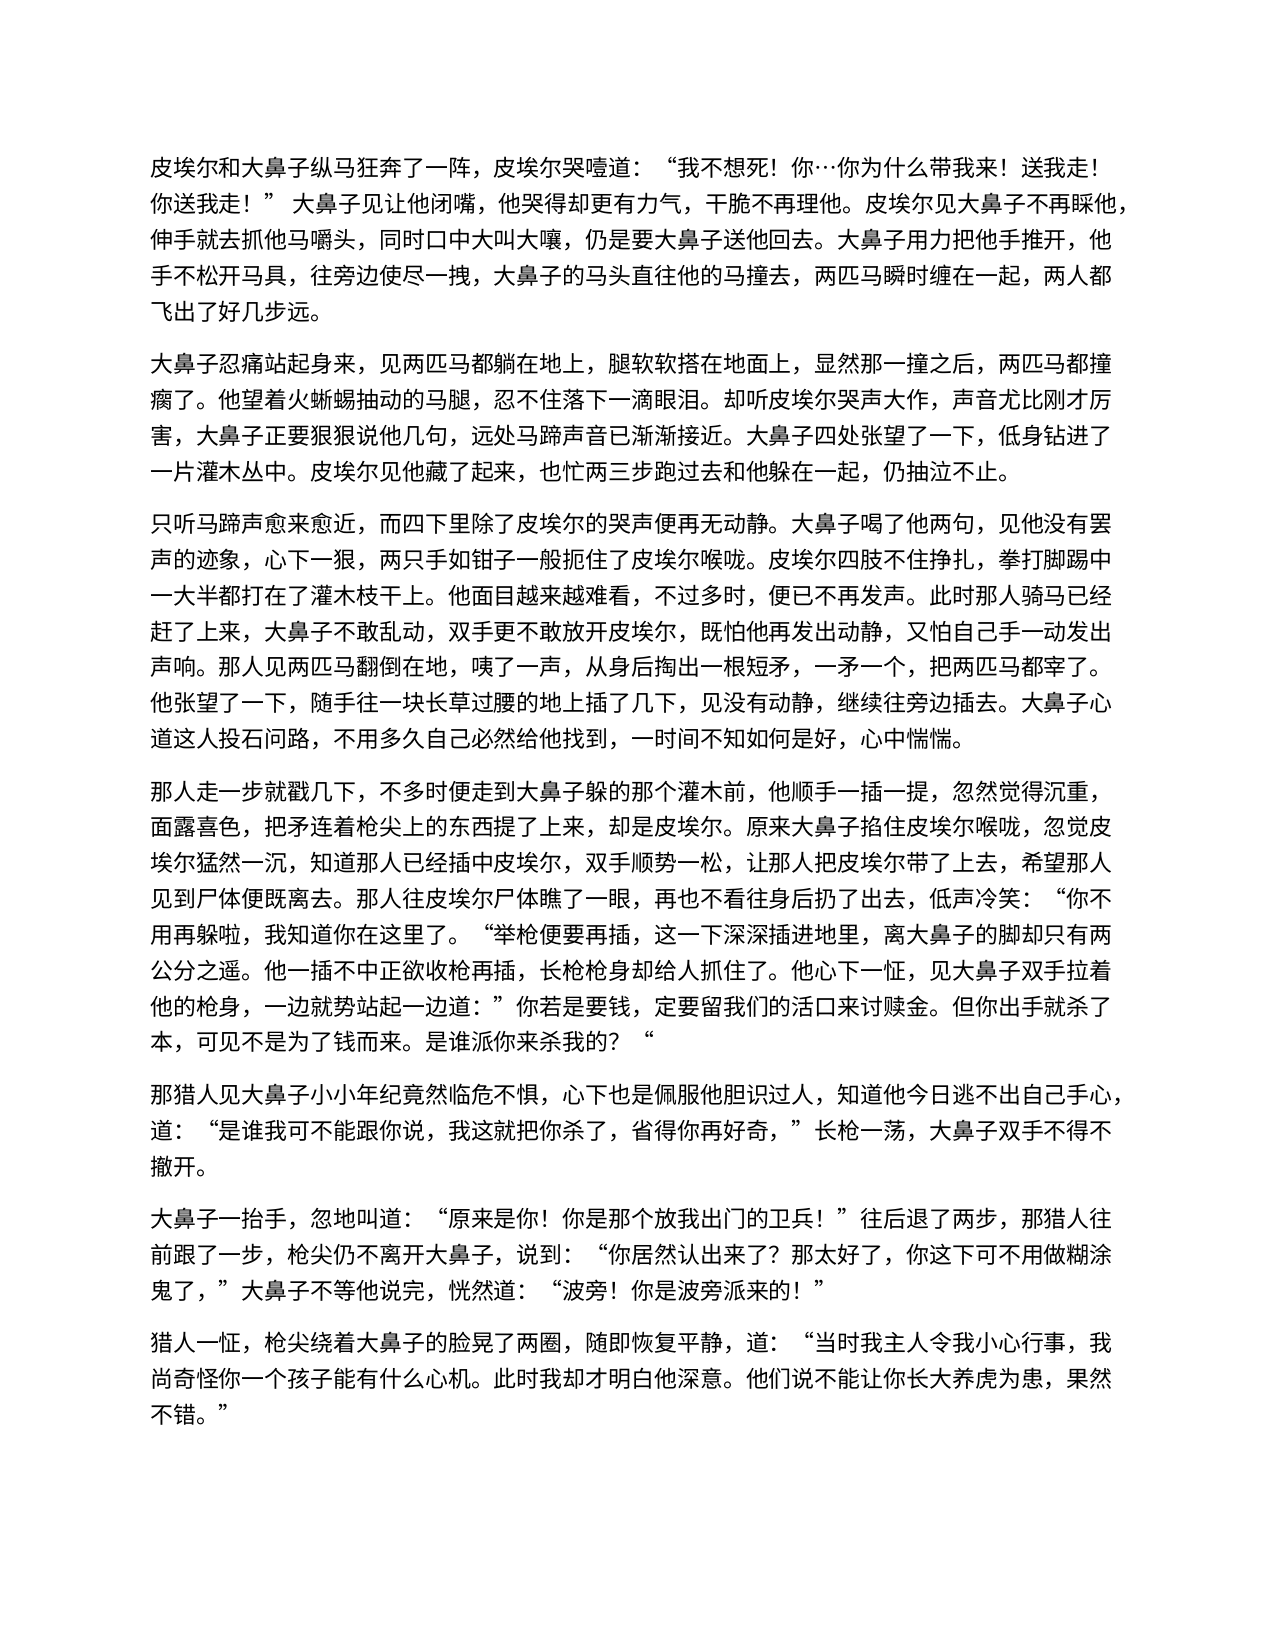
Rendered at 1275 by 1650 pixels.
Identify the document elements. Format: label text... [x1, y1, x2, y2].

text 皮埃尔和大鼻子纵马狂奔了一阵，皮埃尔哭噎道：“我不想死！你…你为什么带我来！送我走！你送我走！” 大鼻子见让他闭嘴，他哭得却更有力气，干脆不再理他。皮埃尔见大鼻子不再睬他，伸手就去抓他马嚼头，同时口中大叫大嚷，仍是要大鼻子送他回去。大鼻子用力把他手推开，他手不松开马具，往旁边使尽一拽，大鼻子的马头直往他的马撞去，两匹马瞬时缠在一起，两人都飞出了好几步远。 [150, 150, 1125, 327]
text 只听马蹄声愈来愈近，而四下里除了皮埃尔的哭声便再无动静。大鼻子喝了他两句，见他没有罢声的迹象，心下一狠，两只手如钳子一般扼住了皮埃尔喉咙。皮埃尔四肢不住挣扎，拳打脚踢中一大半都打在了灌木枝干上。他面目越来越难看，不过多时，便已不再发声。此时那人骑马已经赶了上来，大鼻子不敢乱动，双手更不敢放开皮埃尔，既怕他再发出动静，又怕自己手一动发出声响。那人见两匹马翻倒在地，咦了一声，从身后掏出一根短矛，一矛一个，把两匹马都宰了。他张望了一下，随手往一块长草过腰的地上插了几下，见没有动静，继续往旁边插去。大鼻子心道这人投石问路，不用多久自己必然给他找到，一时间不知如何是好，心中惴惴。 [150, 506, 1125, 754]
text 猎人一怔，枪尖绕着大鼻子的脸晃了两圈，随即恢复平静，道：“当时我主人令我小心行事，我尚奇怪你一个孩子能有什么心机。此时我却才明白他深意。他们说不能让你长大养虎为患，果然不错。” [150, 1325, 1125, 1430]
text 大鼻子一抬手，忽地叫道：“原来是你！你是那个放我出门的卫兵！”往后退了两步，那猎人往前跟了一步，枪尖仍不离开大鼻子，说到：“你居然认出来了？那太好了，你这下可不用做糊涂鬼了，”大鼻子不等他说完，恍然道：“波旁！你是波旁派来的！” [150, 1201, 1125, 1306]
text 大鼻子忍痛站起身来，见两匹马都躺在地上，腿软软搭在地面上，显然那一撞之后，两匹马都撞瘸了。他望着火蜥蜴抽动的马腿，忍不住落下一滴眼泪。却听皮埃尔哭声大作，声音尤比刚才厉害，大鼻子正要狠狠说他几句，远处马蹄声音已渐渐接近。大鼻子四处张望了一下，低身钻进了一片灌木丛中。皮埃尔见他藏了起来，也忙两三步跑过去和他躲在一起，仍抽泣不止。 [150, 346, 1125, 487]
text 那猎人见大鼻子小小年纪竟然临危不惧，心下也是佩服他胆识过人，知道他今日逃不出自己手心，道：“是谁我可不能跟你说，我这就把你杀了，省得你再好奇，”长枪一荡，大鼻子双手不得不撤开。 [150, 1077, 1125, 1182]
text 那人走一步就戳几下，不多时便走到大鼻子躲的那个灌木前，他顺手一插一提，忽然觉得沉重，面露喜色，把矛连着枪尖上的东西提了上来，却是皮埃尔。原来大鼻子掐住皮埃尔喉咙，忽觉皮埃尔猛然一沉，知道那人已经插中皮埃尔，双手顺势一松，让那人把皮埃尔带了上去，希望那人见到尸体便既离去。那人往皮埃尔尸体瞧了一眼，再也不看往身后扔了出去，低声冷笑：“你不用再躲啦，我知道你在这里了。“举枪便要再插，这一下深深插进地里，离大鼻子的脚却只有两公分之遥。他一插不中正欲收枪再插，长枪枪身却给人抓住了。他心下一怔，见大鼻子双手拉着他的枪身，一边就势站起一边道：”你若是要钱，定要留我们的活口来讨赎金。但你出手就杀了本，可见不是为了钱而来。是谁派你来杀我的？“ [150, 773, 1125, 1057]
